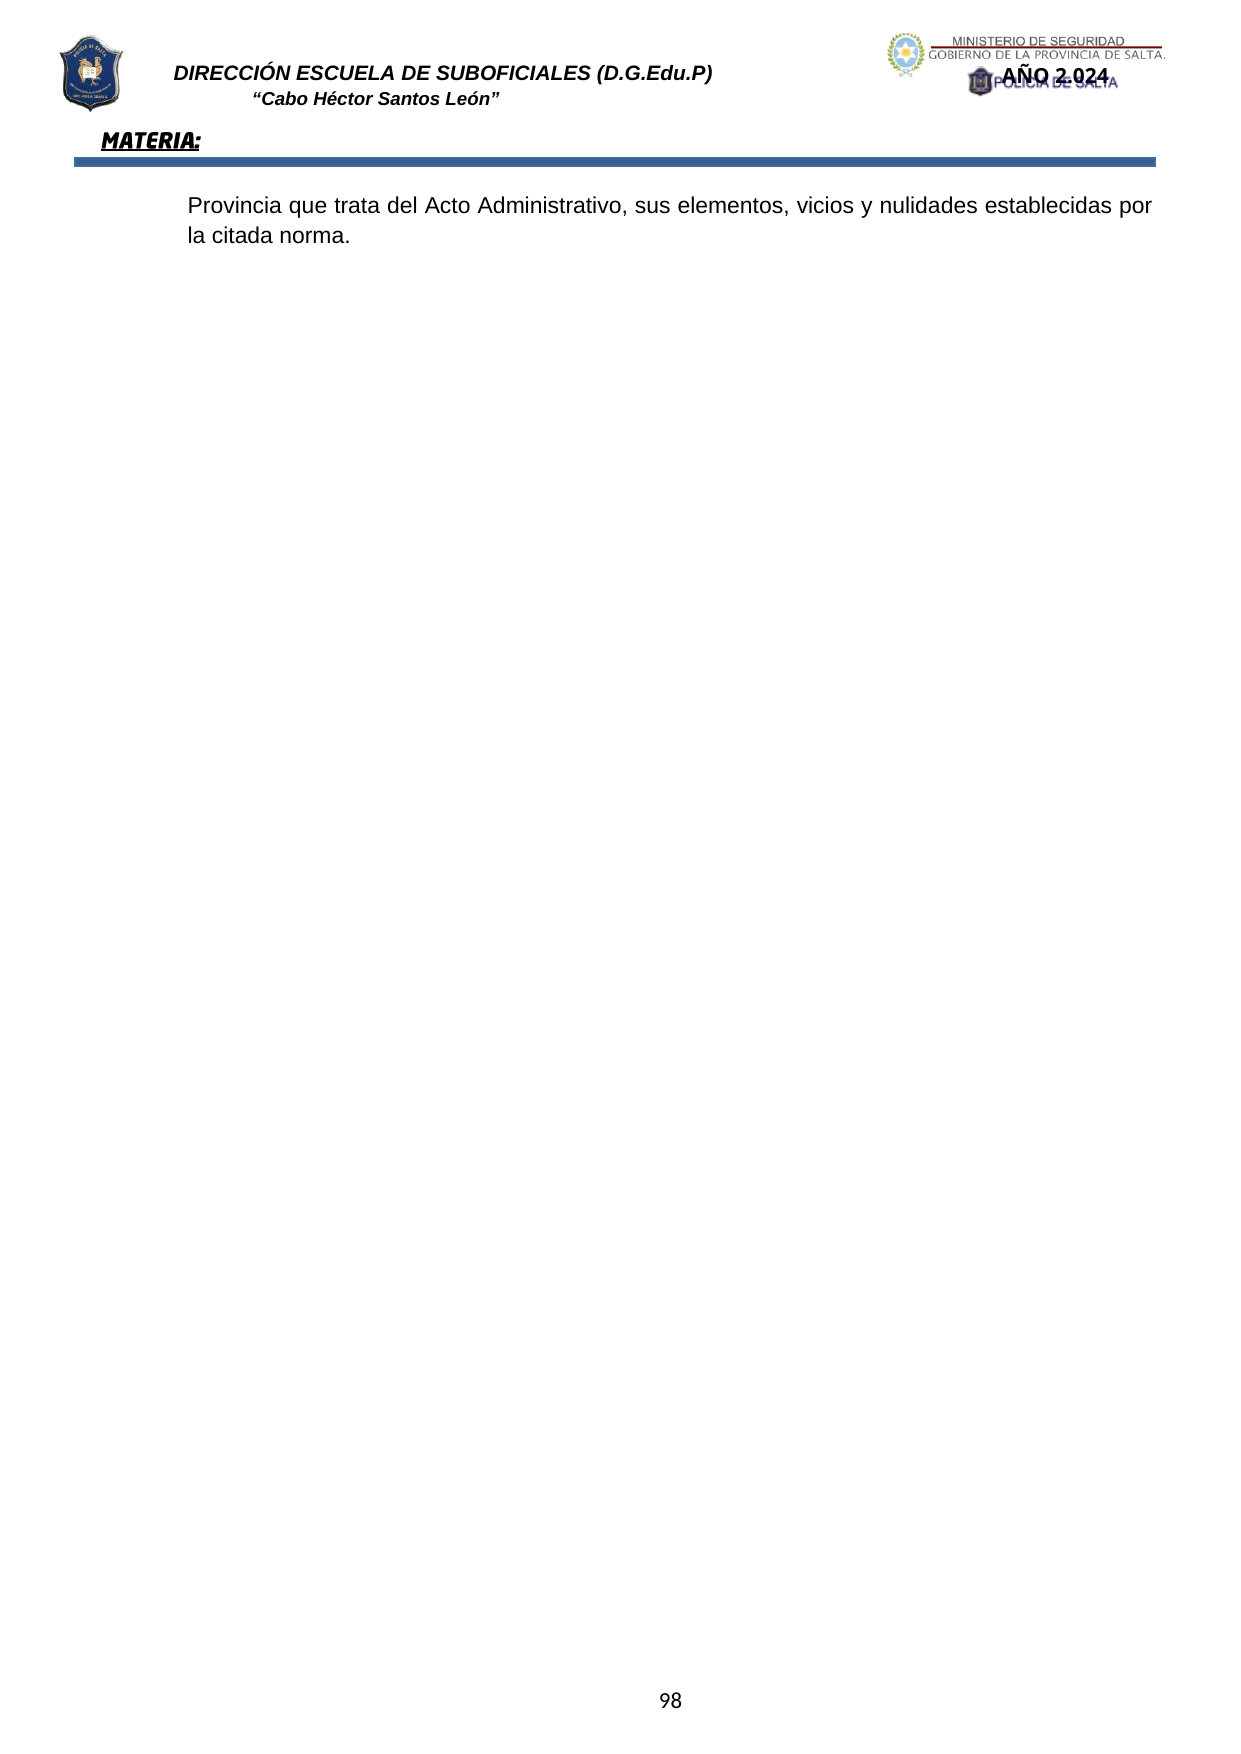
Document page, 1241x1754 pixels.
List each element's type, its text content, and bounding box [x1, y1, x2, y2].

picture [58, 126, 206, 153]
picture [887, 32, 1197, 115]
picture [57, 32, 125, 115]
